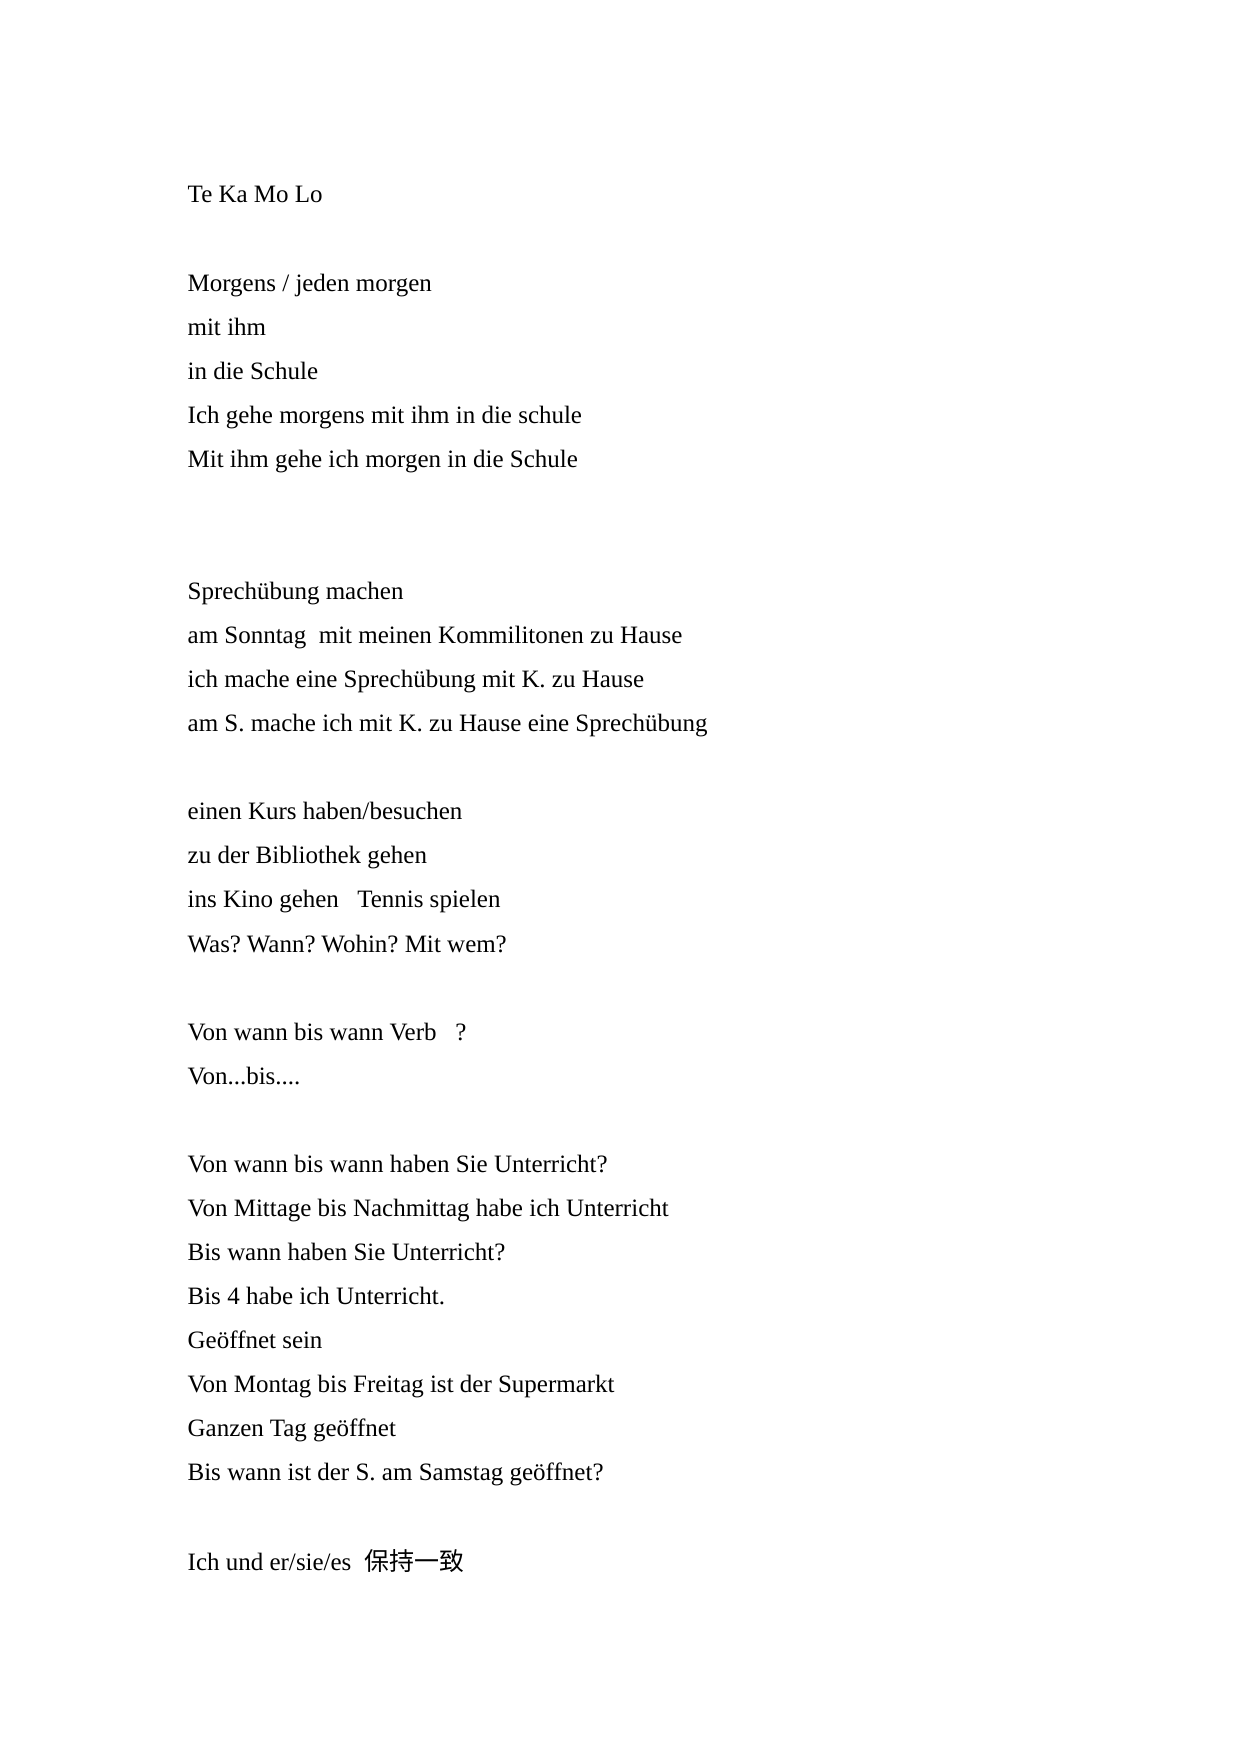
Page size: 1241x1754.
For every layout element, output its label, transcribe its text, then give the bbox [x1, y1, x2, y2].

text einen Kurs haben/besuchen [187, 789, 1053, 833]
text Morgens / jeden morgen [187, 260, 1053, 304]
text Mit ihm gehe ich morgen in die Schule [187, 436, 1053, 480]
text in die Schule [187, 348, 1053, 392]
text mit ihm [187, 304, 1053, 348]
text Ich und er/sie/es 保持一致 [187, 1538, 1053, 1582]
text zu der Bibliothek gehen [187, 833, 1053, 877]
text am S. mache ich mit K. zu Hause eine Sprechübung [187, 701, 1053, 745]
text Bis 4 habe ich Unterricht. [187, 1273, 1053, 1318]
text Ich gehe morgens mit ihm in die schule [187, 392, 1053, 436]
text Was? Wann? Wohin? Mit wem? [187, 921, 1053, 965]
text am Sonntag mit meinen Kommilitonen zu Hause [187, 613, 1053, 657]
text Sprechübung machen [187, 568, 1053, 613]
text Von...bis.... [187, 1053, 1053, 1097]
text Von Mittage bis Nachmittag habe ich Unterricht [187, 1185, 1053, 1229]
text ich mache eine Sprechübung mit K. zu Hause [187, 657, 1053, 701]
text Bis wann haben Sie Unterricht? [187, 1229, 1053, 1273]
text Von wann bis wann Verb ? [187, 1009, 1053, 1053]
text ins Kino gehen Tennis spielen [187, 877, 1053, 921]
text Von Montag bis Freitag ist der Supermarkt [187, 1362, 1053, 1406]
text Ganzen Tag geöffnet [187, 1406, 1053, 1450]
text Bis wann ist der S. am Samstag geöffnet? [187, 1450, 1053, 1494]
text Von wann bis wann haben Sie Unterricht? [187, 1141, 1053, 1185]
text Geöffnet sein [187, 1318, 1053, 1362]
text Te Ka Mo Lo [187, 172, 1053, 216]
